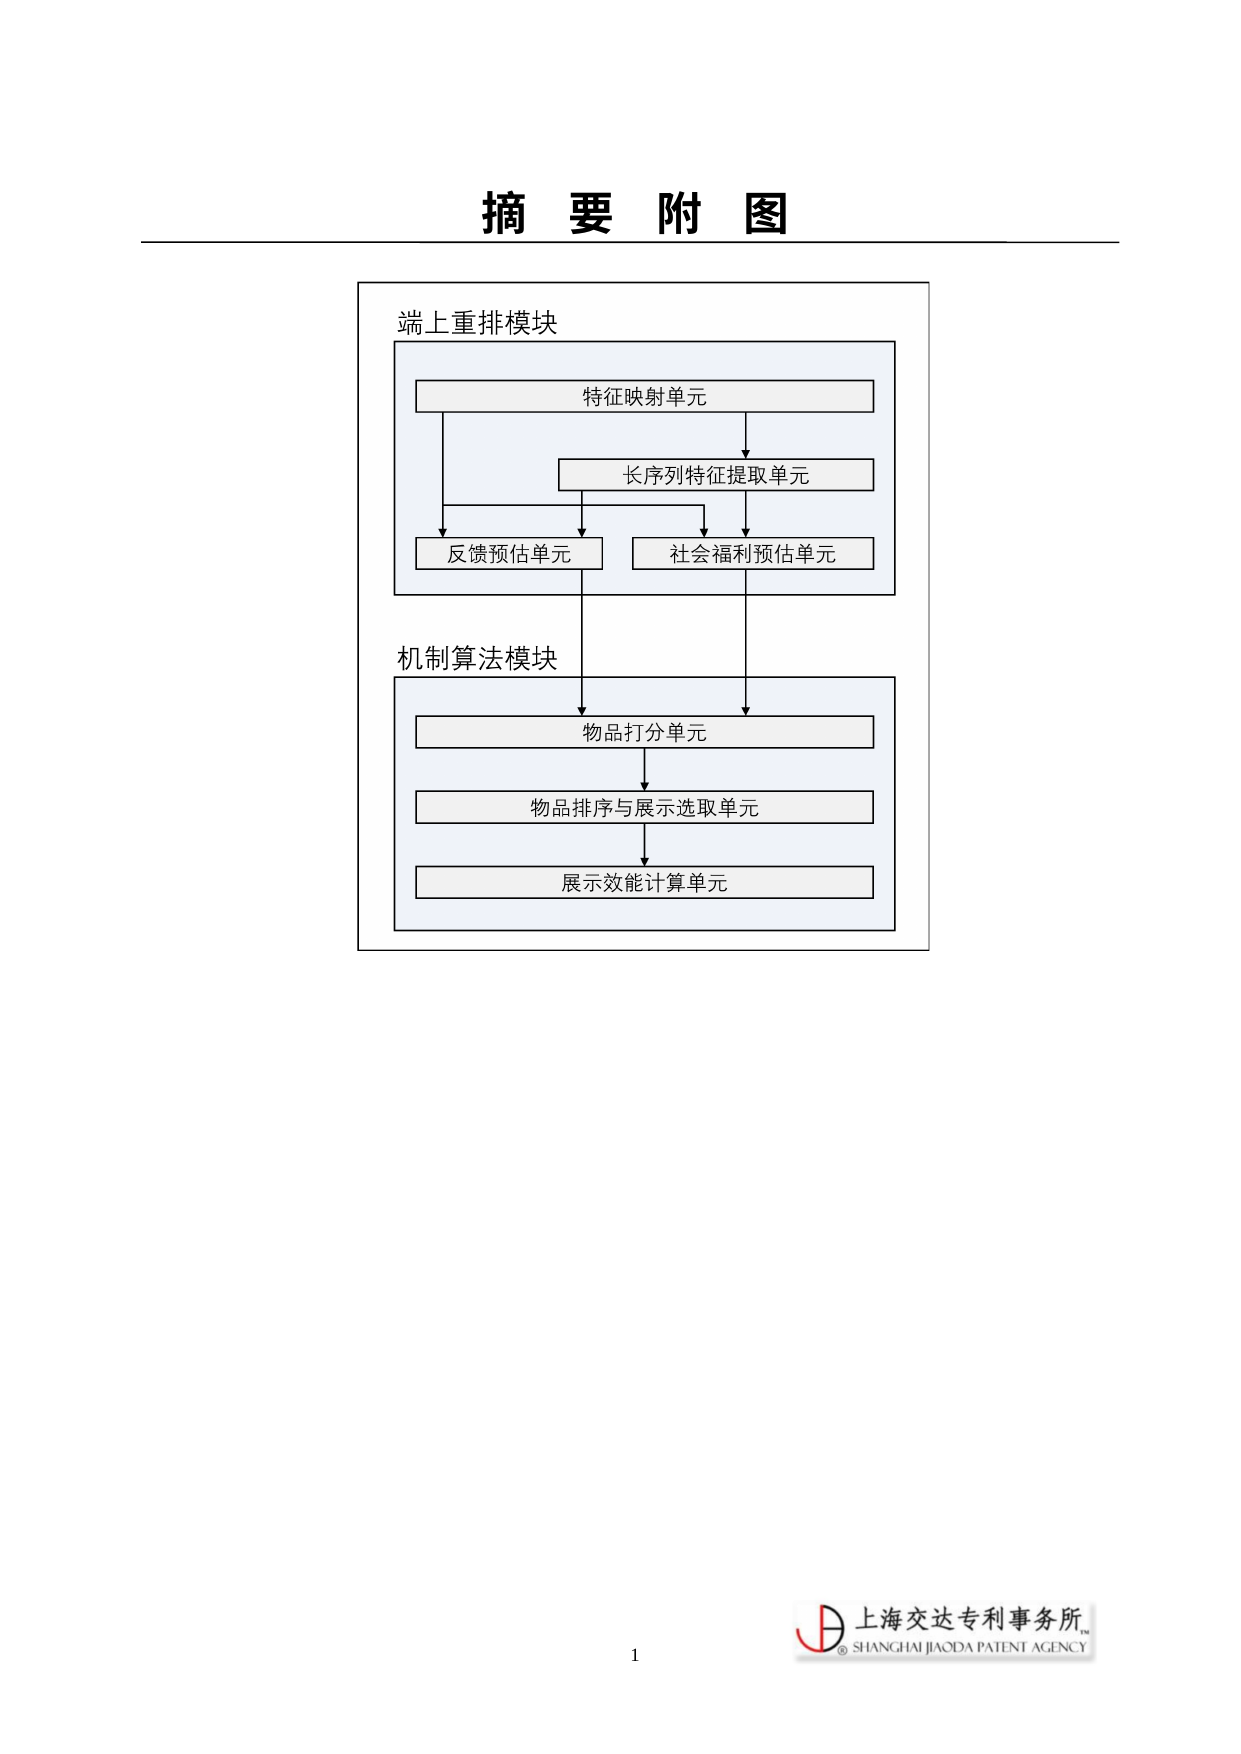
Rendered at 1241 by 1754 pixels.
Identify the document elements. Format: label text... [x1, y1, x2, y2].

picture [340, 276, 930, 951]
picture [796, 1603, 1088, 1653]
text 摘 要 附 图 [165, 177, 1104, 241]
